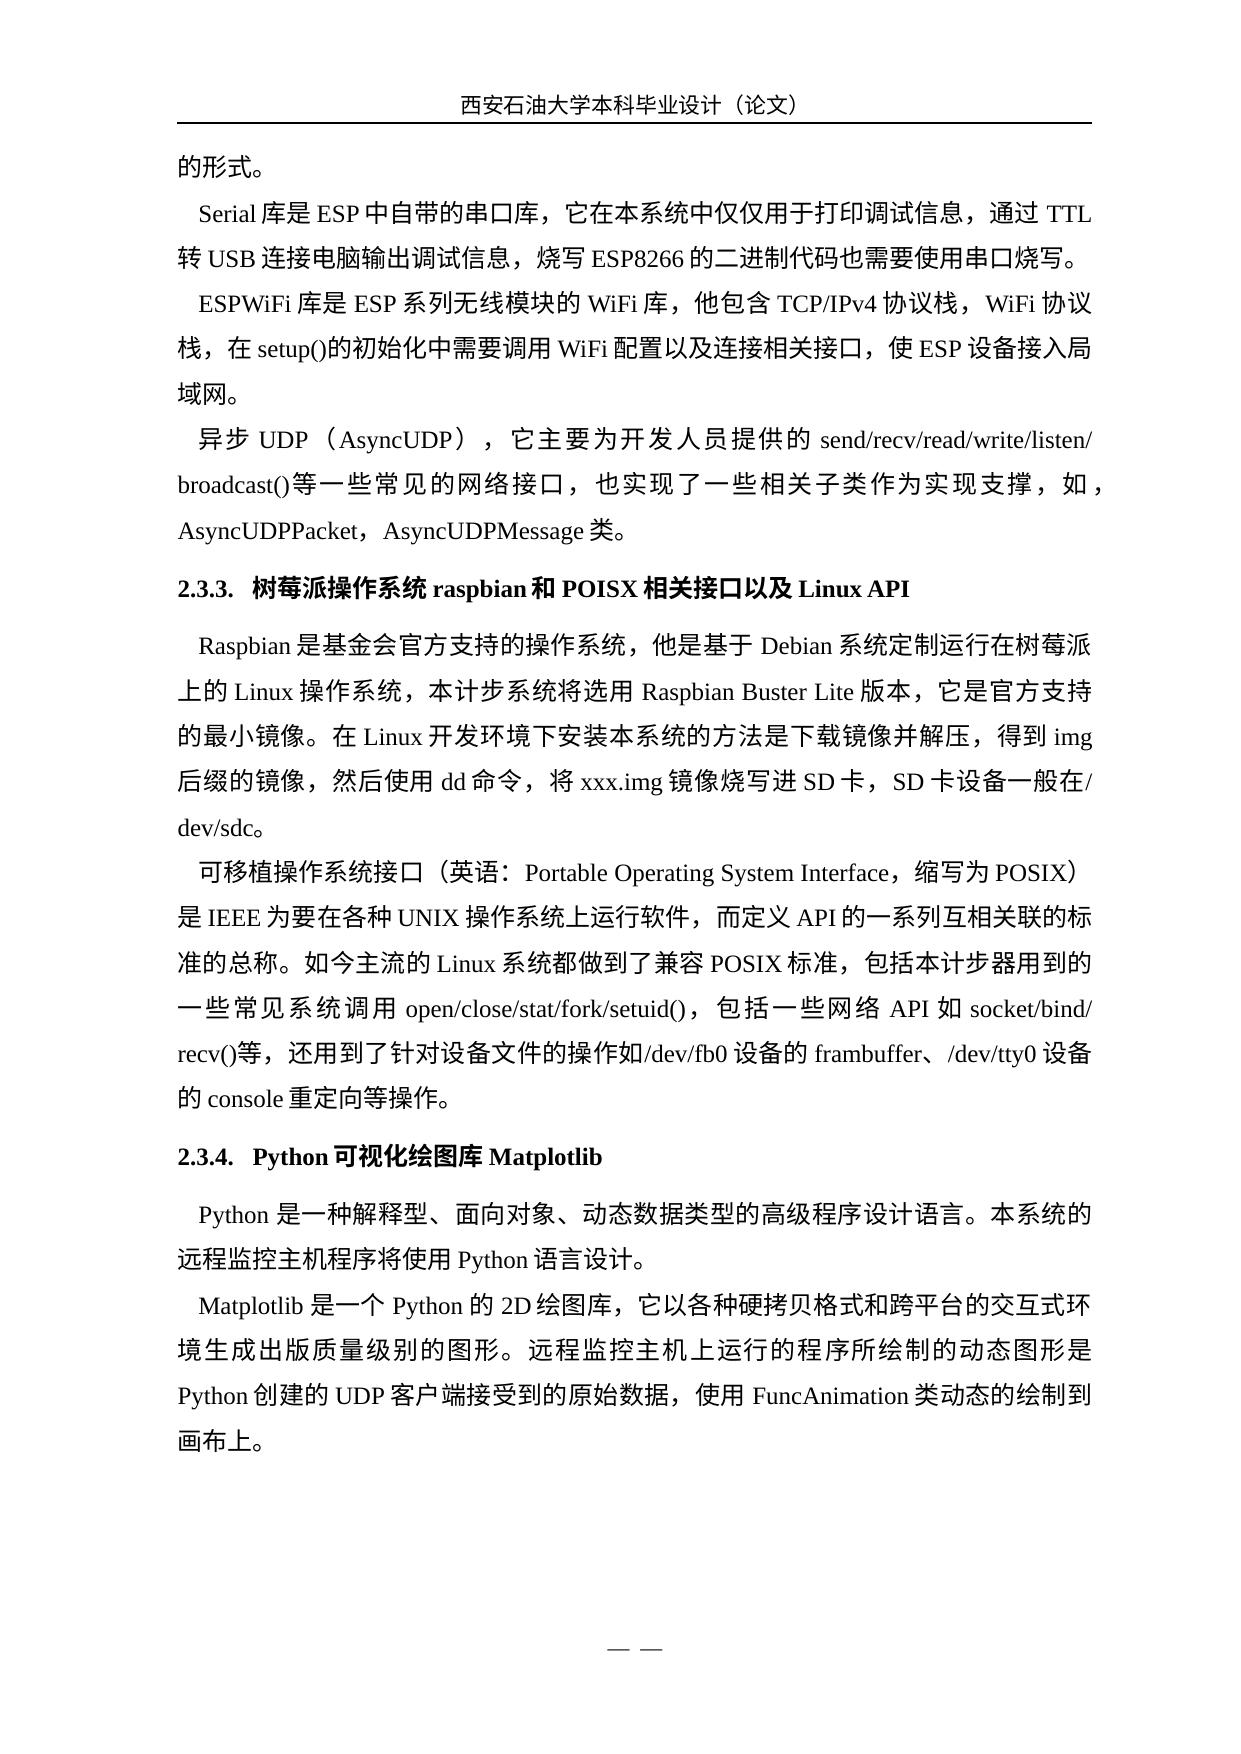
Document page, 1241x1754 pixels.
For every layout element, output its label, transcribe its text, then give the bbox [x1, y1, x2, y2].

text 异步UDP（AsyncUDP），它主要为开发人员提供的send/recv/read/write/listen/broadcast()等一些常见的网络接口，也实现了一些相关子类作为实现支撑，如，AsyncUDPPacket，AsyncUDPMessage类。 [177, 419, 1092, 546]
subtitle 树莓派操作系统raspbian和POISX相关接口以及Linux API [177, 568, 1092, 604]
text Serial库是ESP中自带的串口库，它在本系统中仅仅用于打印调试信息，通过TTL转USB连接电脑输出调试信息，烧写ESP8266的二进制代码也需要使用串口烧写。 [177, 193, 1092, 274]
text 可移植操作系统接口（英语：Portable Operating System Interface，缩写为POSIX）是IEEE为要在各种UNIX操作系统上运行软件，而定义API的一系列互相关联的标准的总称。如今主流的Linux系统都做到了兼容POSIX标准，包括本计步器用到的一些常见系统调用open/close/stat/fork/setuid()，包括一些网络API如socket/bind/recv()等，还用到了针对设备文件的操作如/dev/fb0设备的frambuffer、/dev/tty0设备的console重定向等操作。 [177, 852, 1092, 1115]
subtitle Python可视化绘图库Matplotlib [177, 1137, 1092, 1173]
text ESPWiFi库是ESP系列无线模块的WiFi库，他包含TCP/IPv4协议栈，WiFi协议栈，在setup()的初始化中需要调用WiFi配置以及连接相关接口，使ESP设备接入局域网。 [177, 284, 1092, 411]
text Python 是一种解释型、面向对象、动态数据类型的高级程序设计语言。本系统的远程监控主机程序将使用Python语言设计。 [177, 1194, 1092, 1276]
text Matplotlib 是一个 Python 的 2D绘图库，它以各种硬拷贝格式和跨平台的交互式环境生成出版质量级别的图形。远程监控主机上运行的程序所绘制的动态图形是Python创建的UDP客户端接受到的原始数据，使用FuncAnimation类动态的绘制到画布上。 [177, 1285, 1092, 1457]
text Raspbian是基金会官方支持的操作系统，他是基于Debian系统定制运行在树莓派上的Linux操作系统，本计步系统将选用Raspbian Buster Lite版本，它是官方支持的最小镜像。在Linux开发环境下安装本系统的方法是下载镜像并解压，得到img后缀的镜像，然后使用dd命令，将xxx.img镜像烧写进SD卡，SD卡设备一般在/dev/sdc。 [177, 626, 1092, 843]
